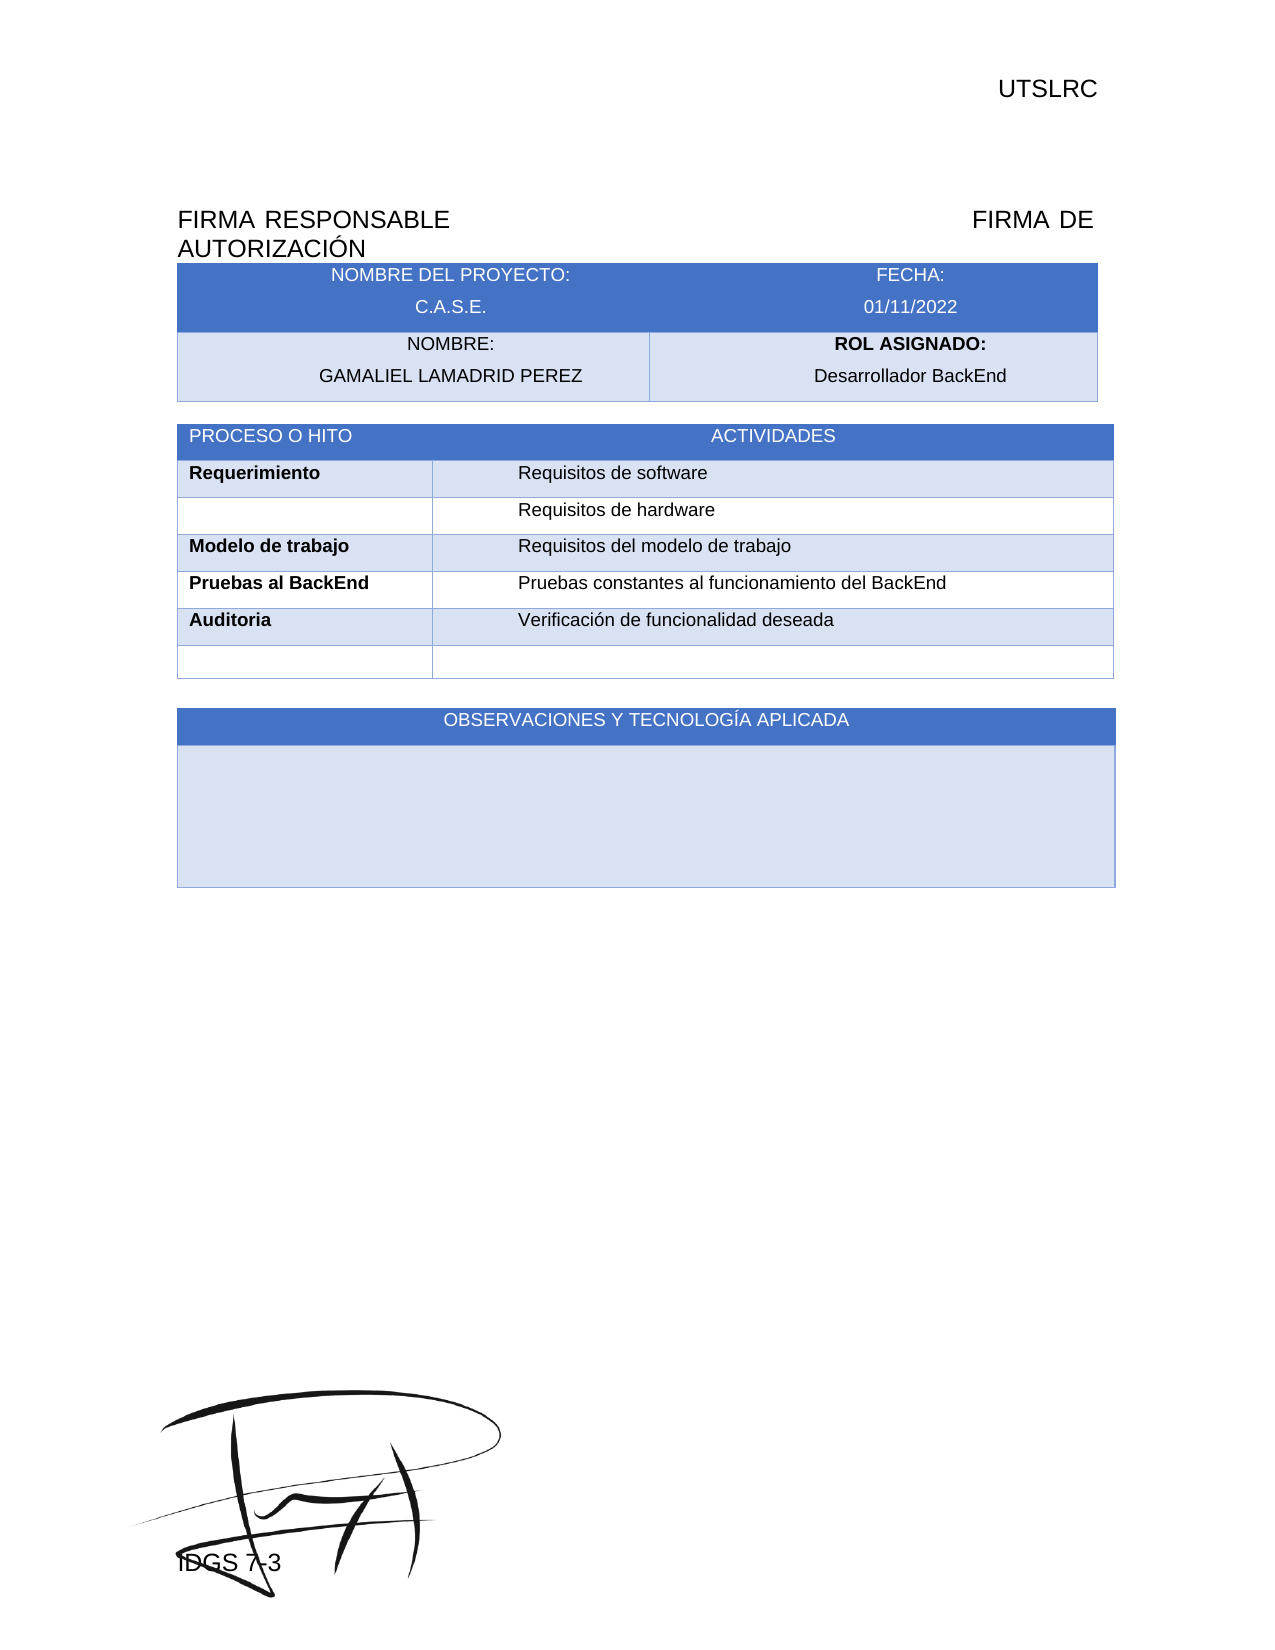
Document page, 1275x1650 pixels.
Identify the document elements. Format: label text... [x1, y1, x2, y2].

table_header NOMBRE DEL PROYECTO: C.A.S.E. [178, 264, 649, 332]
table_header PROCESO O HITO [178, 425, 432, 460]
table_cell Requerimiento [178, 461, 432, 497]
table_header FECHA: 01/11/2022 [650, 264, 1097, 332]
table_cell [178, 746, 1114, 887]
table_cell Modelo de trabajo [178, 535, 432, 571]
table_cell [178, 498, 432, 534]
table_cell Pruebas al BackEnd [178, 572, 432, 608]
table_cell Requisitos de software [433, 461, 1113, 497]
table_cell [433, 646, 1113, 678]
table_cell Auditoria [178, 609, 432, 645]
table_cell Requisitos de hardware [433, 498, 1113, 534]
table_cell Pruebas constantes al funcionamiento del BackEnd [433, 572, 1113, 608]
table_cell ROL ASIGNADO: Desarrollador BackEnd [650, 333, 1097, 401]
table_cell Requisitos del modelo de trabajo [433, 535, 1113, 571]
table_cell [178, 646, 432, 678]
text FIRMA RESPONSABLE FIRMA DE AUTORIZACIÓN [177, 205, 1098, 263]
table_cell NOMBRE: GAMALIEL LAMADRID PEREZ [178, 333, 649, 401]
picture [88, 1328, 545, 1650]
table_header OBSERVACIONES Y TECNOLOGÍA APLICADA [178, 709, 1114, 745]
table_cell Verificación de funcionalidad deseada [433, 609, 1113, 645]
table_header ACTIVIDADES [433, 425, 1113, 460]
